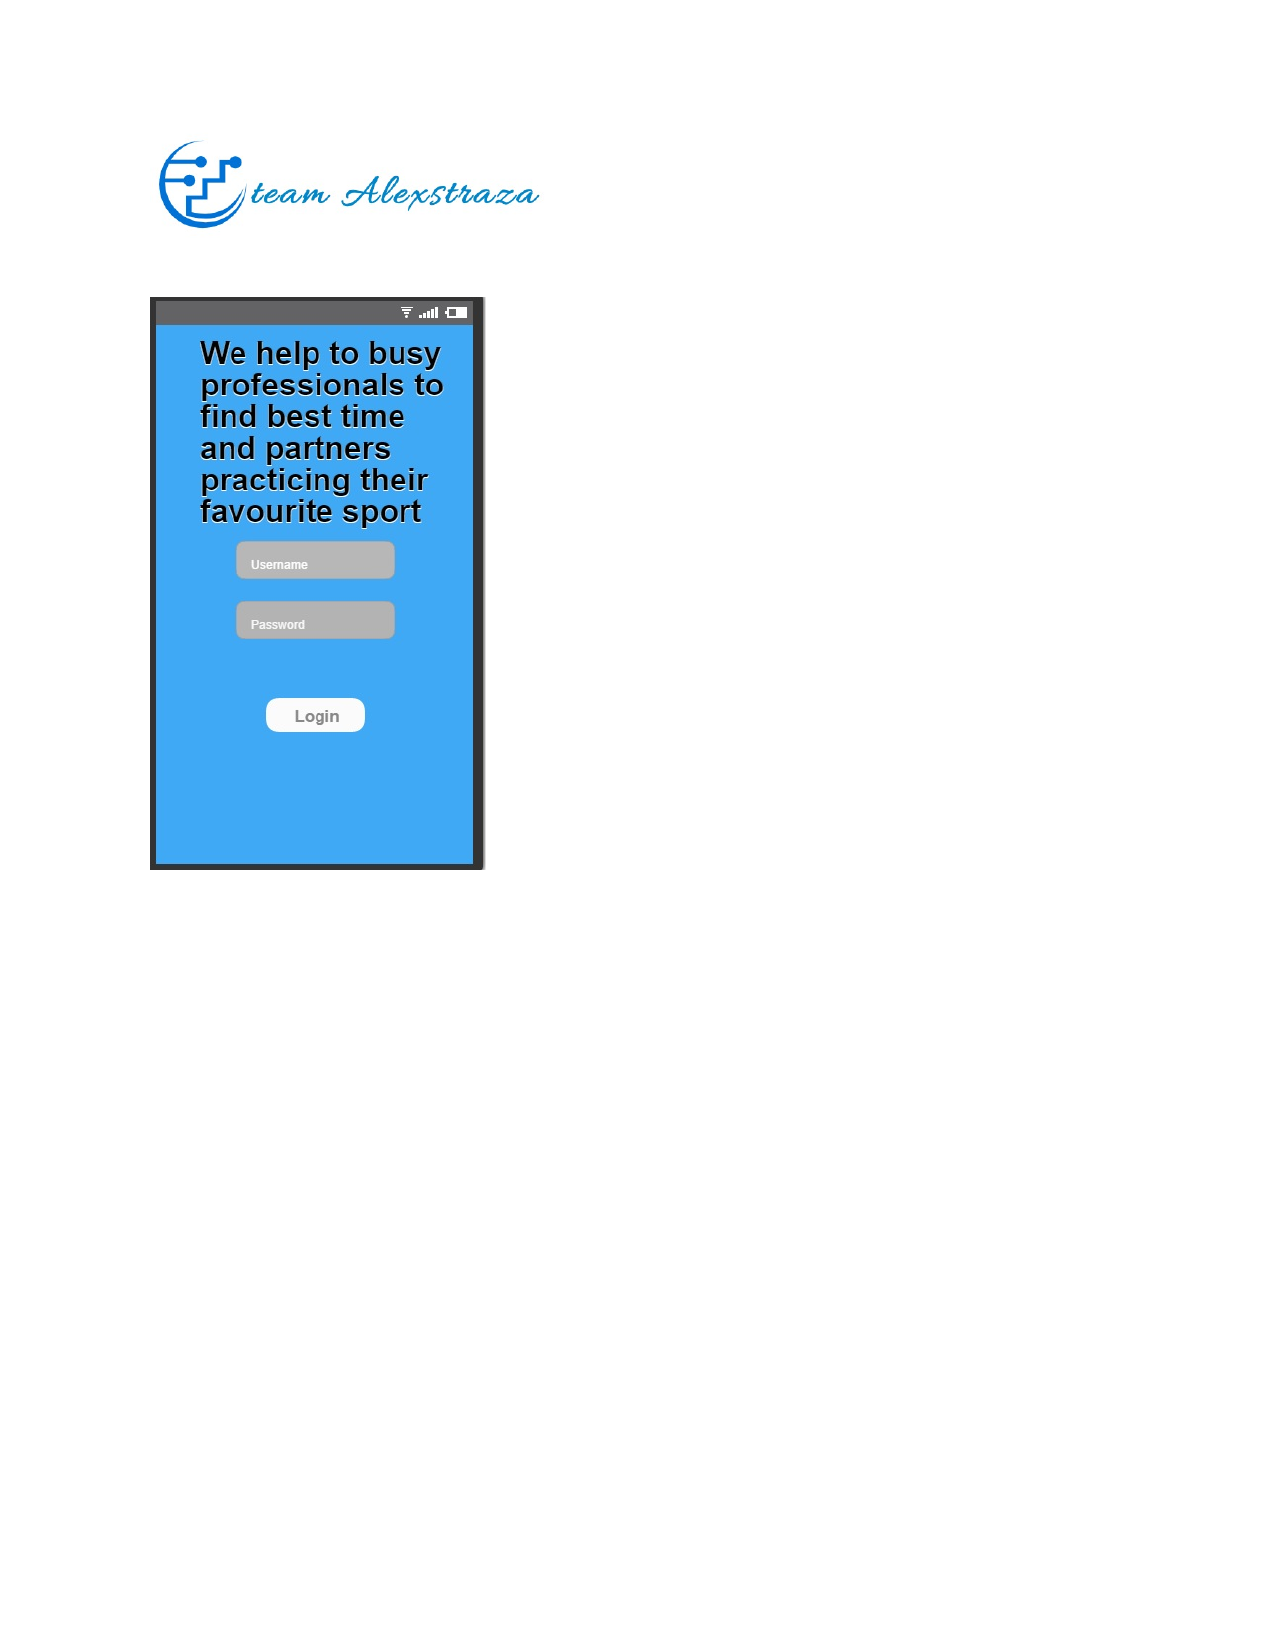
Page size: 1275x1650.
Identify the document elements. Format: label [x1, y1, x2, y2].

picture [150, 75, 547, 294]
picture [150, 297, 486, 870]
